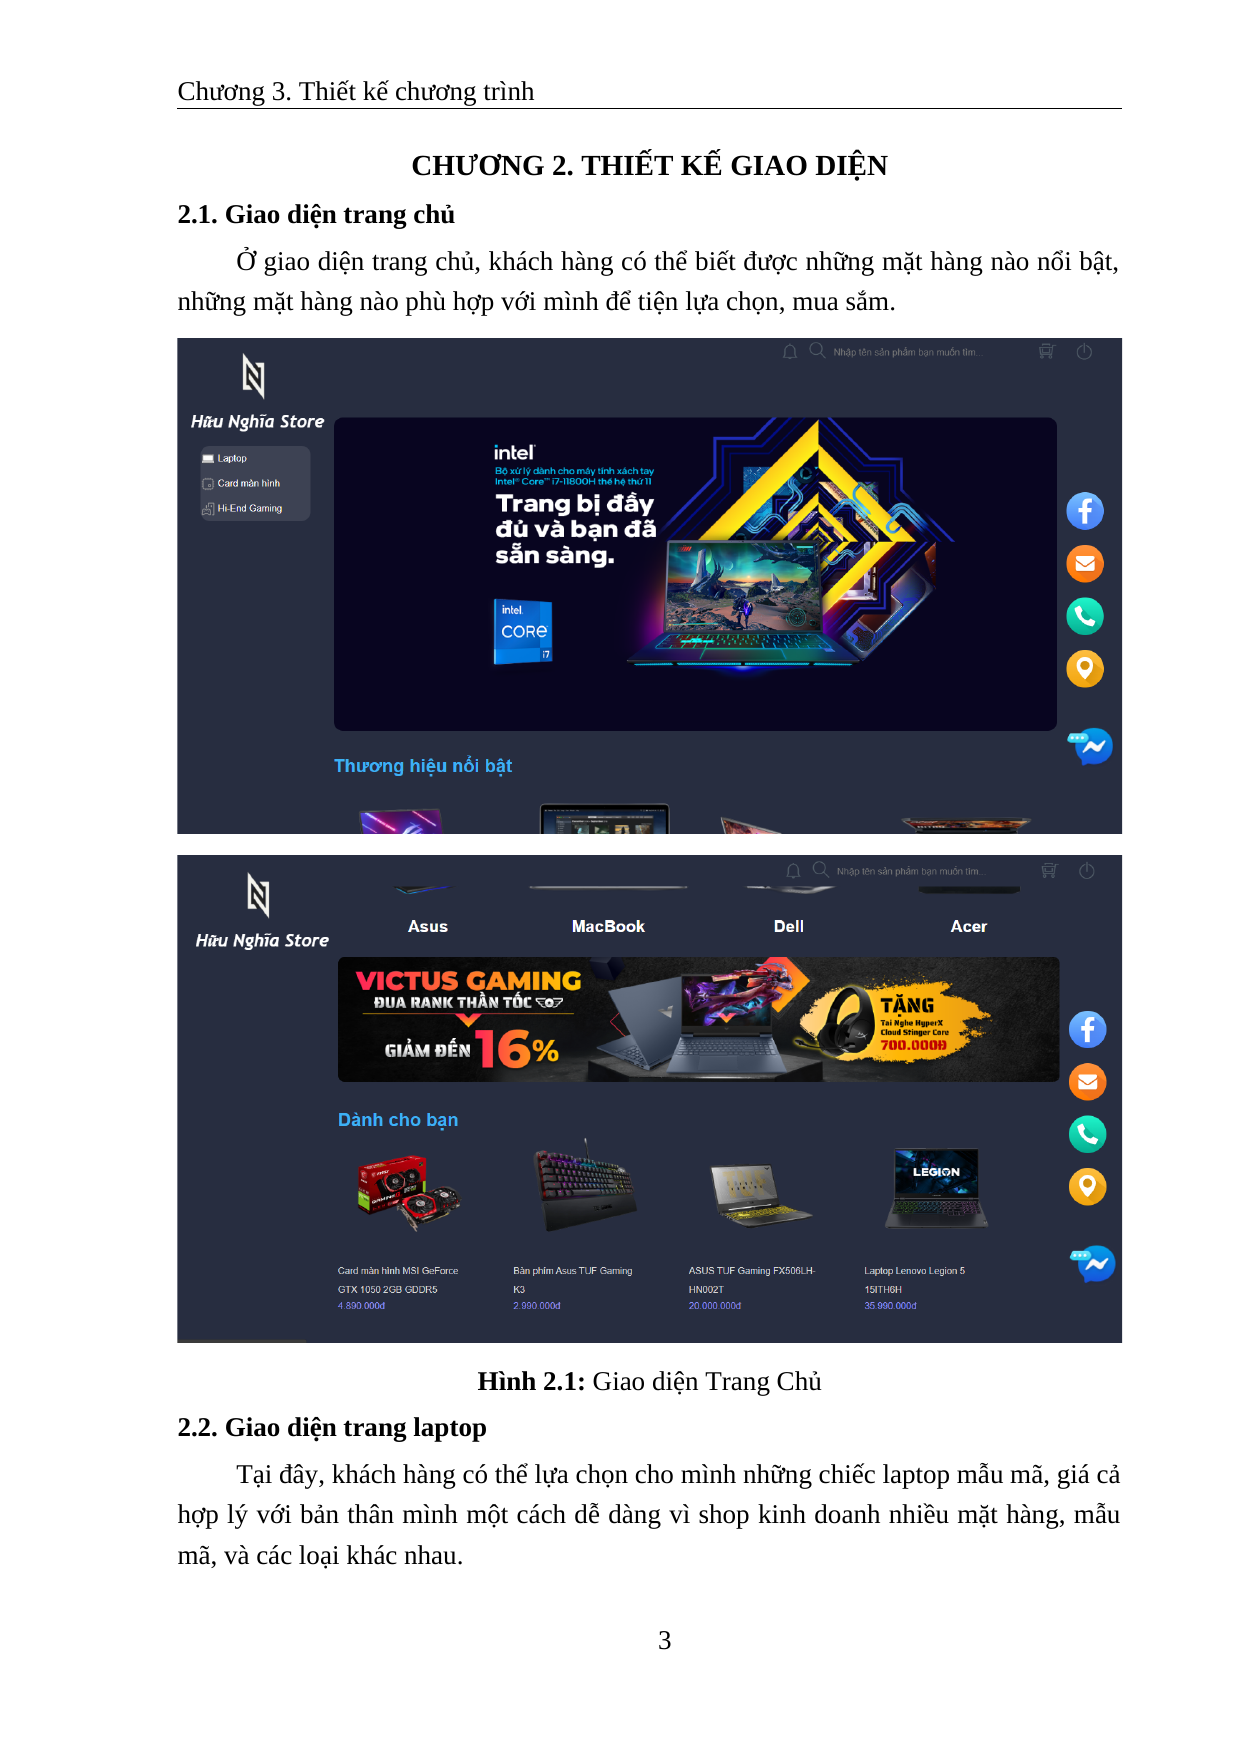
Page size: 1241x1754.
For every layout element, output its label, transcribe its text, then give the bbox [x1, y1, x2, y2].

text Giao diện trang chủ [177, 198, 1122, 229]
text Tại đây, khách hàng có thể lựa chọn cho mình những chiếc laptop mẫu mã, giá cả hợp lý với bản thân mình một cách dễ dàng vì shop kinh doanh nhiều mặt hàng, mẫu mã, và các loại khác nhau. [177, 1458, 1122, 1570]
picture [177, 338, 1123, 834]
picture [177, 855, 1123, 1343]
text Ở giao diện trang chủ, khách hàng có thể biết được những mặt hàng nào nổi bật, những mặt hàng nào phù hợp với mình để tiện lựa chọn, mua sắm. [177, 245, 1122, 316]
text Giao diện trang laptop [177, 1411, 1122, 1442]
text THIẾT KẾ GIAO DIỆN [177, 148, 1122, 181]
text Giao diện Trang Chủ [177, 1364, 1122, 1396]
